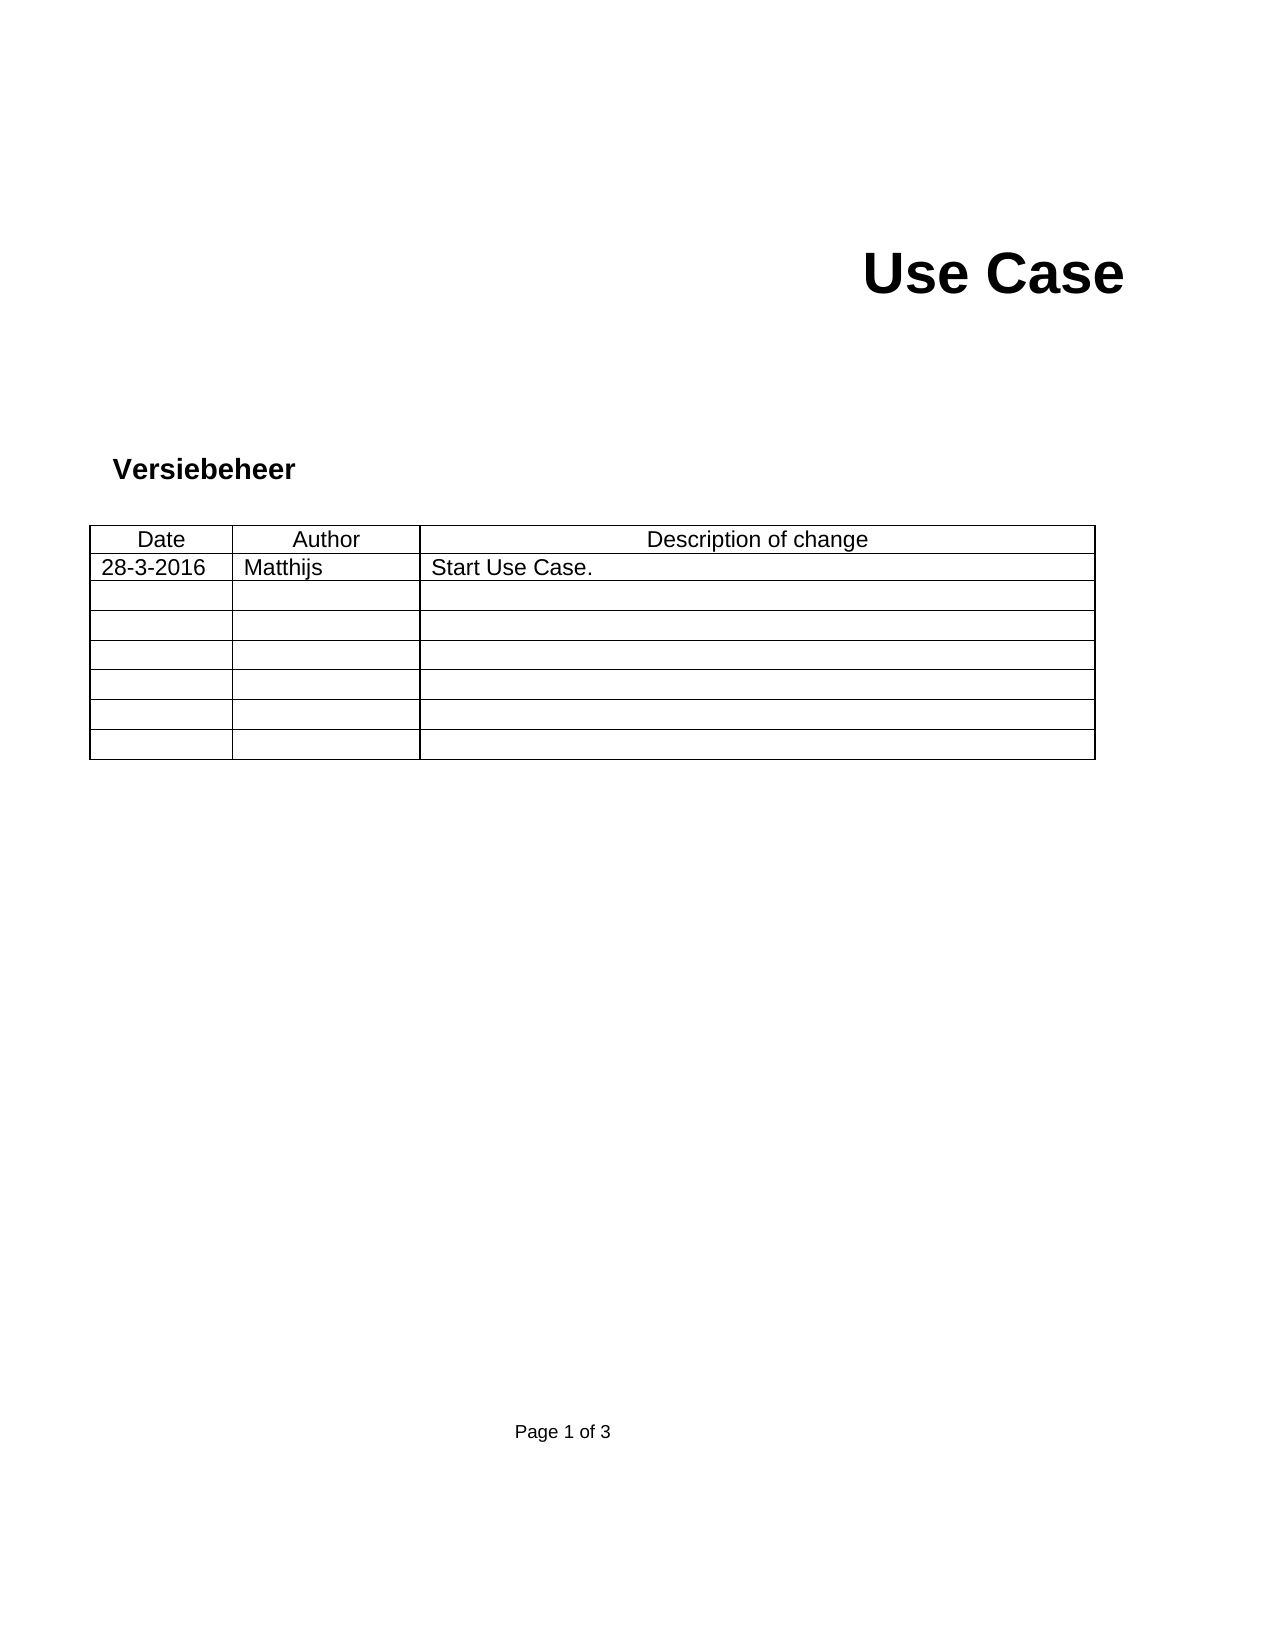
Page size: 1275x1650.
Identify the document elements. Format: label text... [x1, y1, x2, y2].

table_cell [233, 670, 419, 699]
table_cell [91, 670, 232, 699]
table_cell [421, 670, 1094, 699]
table_cell [91, 641, 232, 669]
table_cell [421, 730, 1094, 759]
table_cell Start Use Case. [421, 554, 1094, 580]
table_cell [233, 700, 419, 729]
table_cell [233, 581, 419, 610]
table_cell [421, 611, 1094, 639]
table_cell [91, 611, 232, 639]
table_cell [233, 641, 419, 669]
table_header Date [91, 526, 232, 552]
table_cell [421, 581, 1094, 610]
table_cell [91, 730, 232, 759]
table_cell [91, 700, 232, 729]
table_header Description of change [421, 526, 1094, 552]
table_header Author [233, 526, 419, 552]
subtitle Versiebeheer [112, 452, 1125, 519]
table_cell [421, 641, 1094, 669]
table_cell Matthijs [233, 554, 419, 580]
table_cell 28-3-2016 [91, 554, 232, 580]
table_cell [233, 730, 419, 759]
table_cell [421, 700, 1094, 729]
subtitle Use Case [112, 238, 1125, 306]
table_cell [91, 581, 232, 610]
table_cell [233, 611, 419, 639]
